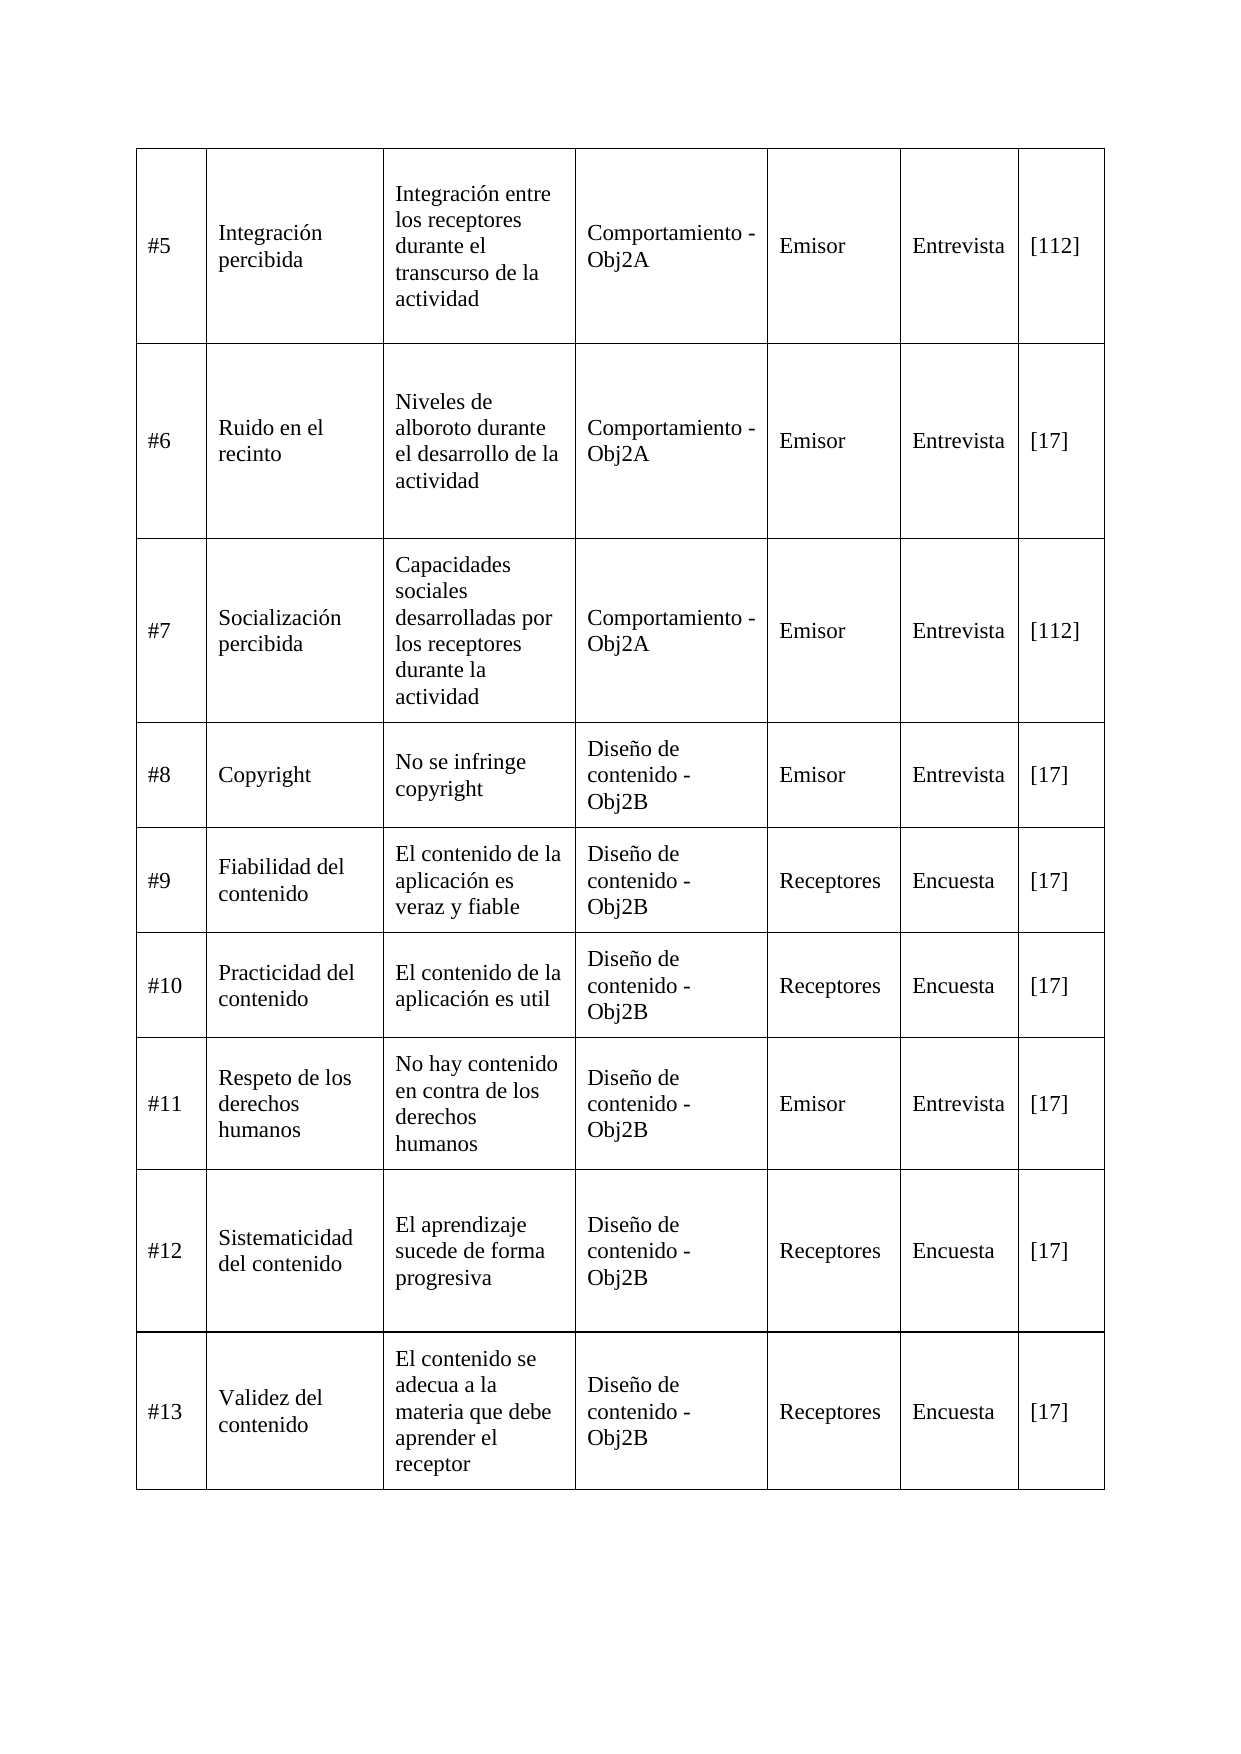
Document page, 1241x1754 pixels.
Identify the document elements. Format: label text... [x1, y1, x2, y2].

table_cell [17] [1019, 1038, 1104, 1168]
table_cell El aprendizaje sucede de forma progresiva [384, 1170, 575, 1331]
table_cell [17] [1019, 1333, 1104, 1489]
table_cell Niveles de alboroto durante el desarrollo de la actividad [384, 344, 575, 537]
table_cell Entrevista [901, 539, 1018, 722]
table_cell #11 [137, 1038, 206, 1168]
table_cell Socialización percibida [207, 539, 383, 722]
table_cell Receptores [768, 1170, 900, 1331]
table_cell Diseño de contenido - Obj2B [576, 828, 767, 932]
table_cell Respeto de los derechos humanos [207, 1038, 383, 1168]
table_cell Entrevista [901, 1038, 1018, 1168]
table_cell Emisor [768, 539, 900, 722]
table_cell [112] [1019, 539, 1104, 722]
table_cell Diseño de contenido - Obj2B [576, 723, 767, 827]
table_cell Practicidad del contenido [207, 933, 383, 1037]
table_cell Validez del contenido [207, 1333, 383, 1489]
table_cell Fiabilidad del contenido [207, 828, 383, 932]
table_cell Diseño de contenido - Obj2B [576, 1038, 767, 1168]
table_cell Emisor [768, 1038, 900, 1168]
table_cell Diseño de contenido - Obj2B [576, 1170, 767, 1331]
table_cell Comportamiento - Obj2A [576, 539, 767, 722]
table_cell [576, 149, 767, 343]
table_cell Diseño de contenido - Obj2B [576, 933, 767, 1037]
table_cell #12 [137, 1170, 206, 1331]
table_cell Receptores [768, 933, 900, 1037]
table_cell #7 [137, 539, 206, 722]
table_cell El contenido se adecua a la materia que debe aprender el receptor [384, 1333, 575, 1489]
table_cell #8 [137, 723, 206, 827]
table_cell El contenido de la aplicación es util [384, 933, 575, 1037]
table_cell Integración percibida [207, 149, 383, 343]
table_cell [17] [1019, 344, 1104, 537]
table_cell [112] [1019, 149, 1104, 343]
table_cell [17] [1019, 828, 1104, 932]
table_cell No hay contenido en contra de los derechos humanos [384, 1038, 575, 1168]
table_cell Capacidades sociales desarrolladas por los receptores durante la actividad [384, 539, 575, 722]
table_cell Comportamiento - Obj2A [576, 344, 767, 537]
table_cell Receptores [768, 1333, 900, 1489]
table_cell #10 [137, 933, 206, 1037]
table_cell #5 [137, 149, 206, 343]
table_cell Encuesta [901, 1333, 1018, 1489]
table_cell [17] [1019, 723, 1104, 827]
table_cell Emisor [768, 149, 900, 343]
table_cell [17] [1019, 933, 1104, 1037]
table_cell #13 [137, 1333, 206, 1489]
table_cell Encuesta [901, 933, 1018, 1037]
table_cell No se infringe copyright [384, 723, 575, 827]
table_cell Receptores [768, 828, 900, 932]
table_cell #6 [137, 344, 206, 537]
table_cell Integración entre los receptores durante el transcurso de la actividad [384, 149, 575, 343]
table_cell Entrevista [901, 723, 1018, 827]
table_cell #9 [137, 828, 206, 932]
table_cell El contenido de la aplicación es veraz y fiable [384, 828, 575, 932]
table_cell Copyright [207, 723, 383, 827]
table_cell Entrevista [901, 149, 1018, 343]
table_cell Emisor [768, 344, 900, 537]
table_cell Encuesta [901, 828, 1018, 932]
table_cell Ruido en el recinto [207, 344, 383, 537]
table_cell Diseño de contenido - Obj2B [576, 1333, 767, 1489]
table_cell Encuesta [901, 1170, 1018, 1331]
table_cell Sistematicidad del contenido [207, 1170, 383, 1331]
table_cell Emisor [768, 723, 900, 827]
table_cell [17] [1019, 1170, 1104, 1331]
table_cell Entrevista [901, 344, 1018, 537]
